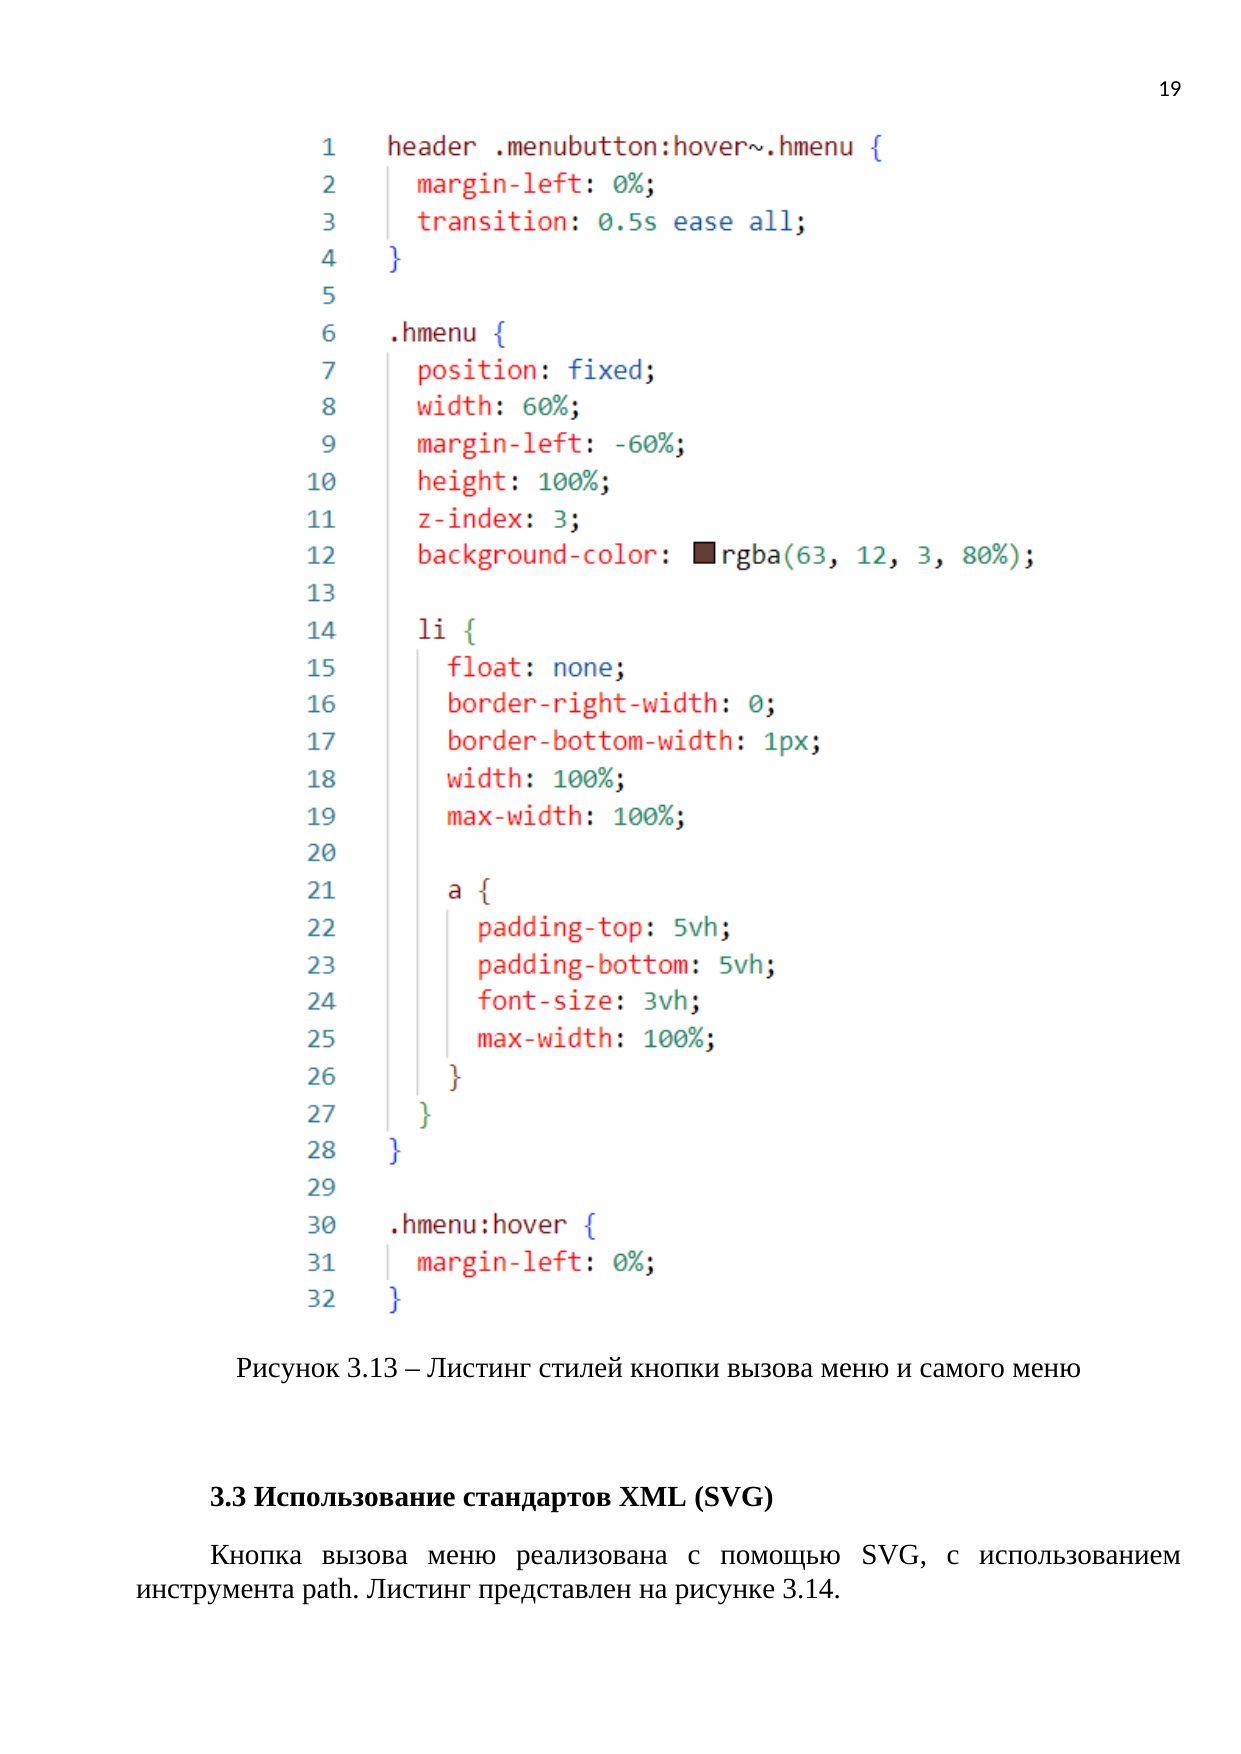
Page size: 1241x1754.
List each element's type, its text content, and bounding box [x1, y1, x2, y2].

text Кнопка вызова меню реализована с помощью SVG, с использованием инструмента path. Листинг представлен на рисунке 3.14. [136, 1537, 1181, 1604]
text Рисунок 3.13 – Листинг стилей кнопки вызова меню и самого меню [136, 1350, 1181, 1384]
picture [265, 130, 1052, 1326]
subtitle 3.3 Использование стандартов XML (SVG) [136, 1479, 1181, 1512]
